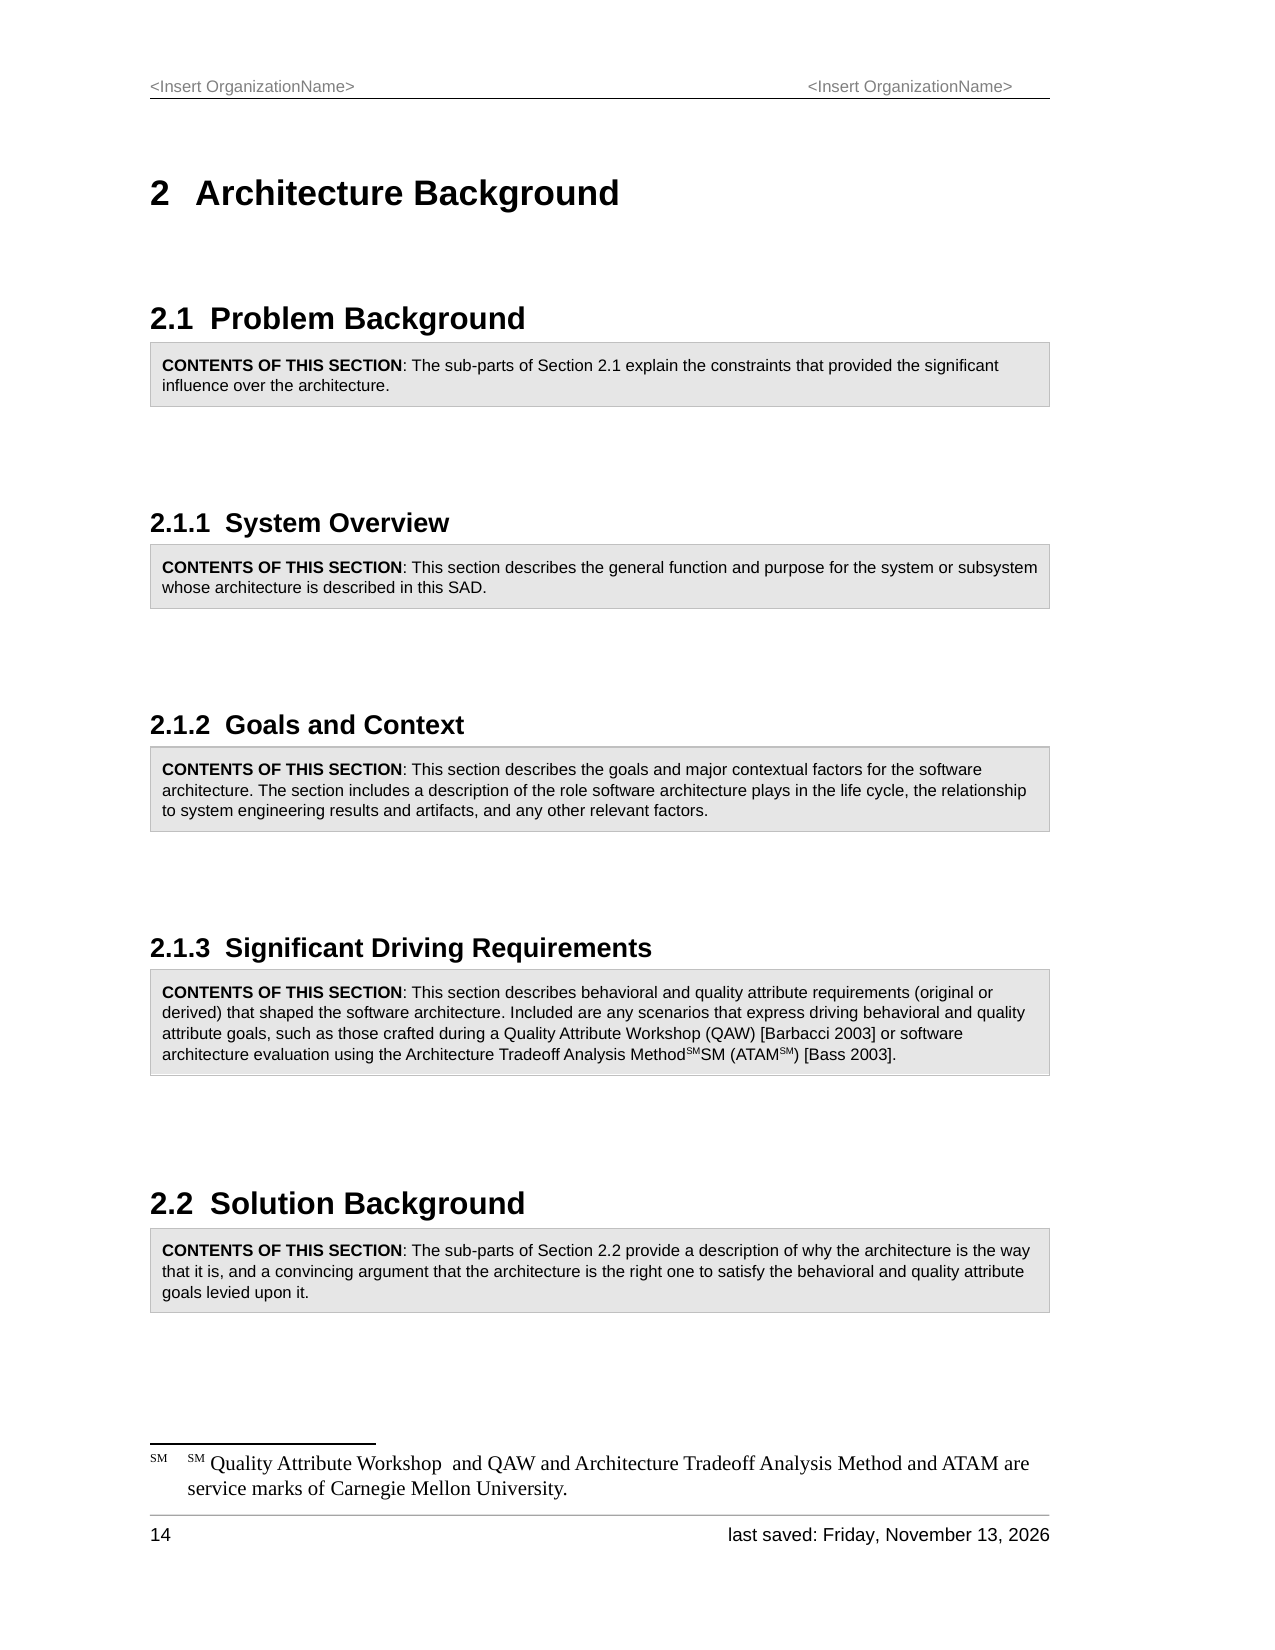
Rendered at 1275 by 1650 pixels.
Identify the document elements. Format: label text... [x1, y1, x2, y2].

subtitle Problem Background [150, 296, 1050, 336]
subtitle Significant Driving Requirements [150, 928, 1050, 963]
table_header CONTENTS OF THIS SECTION: This section describes the goals and major contextual factors for the software architecture. The section includes a description of the role software architecture plays in the life cycle, the relationship to system engineering results and artifacts, and any other relevant factors. [151, 748, 1049, 831]
table_header CONTENTS OF THIS SECTION: This section describes the general function and purpose for the system or subsystem whose architecture is described in this SAD. [151, 545, 1049, 608]
subtitle Solution Background [150, 1182, 1050, 1221]
subtitle System Overview [150, 503, 1050, 538]
subtitle Architecture Background [150, 157, 1050, 213]
table_header CONTENTS OF THIS SECTION: This section describes behavioral and quality attribute requirements (original or derived) that shaped the software architecture. Included are any scenarios that express driving behavioral and quality attribute goals, such as those crafted during a Quality Attribute Workshop (QAW) [Barbacci 2003] or software architecture evaluation using the Architecture Tradeoff Analysis MethodSM (ATAMSM) [Bass 2003]. [151, 970, 1049, 1074]
table_header CONTENTS OF THIS SECTION: The sub-parts of Section 2.2 provide a description of why the architecture is the way that it is, and a convincing argument that the architecture is the right one to satisfy the behavioral and quality attribute goals levied upon it. [151, 1229, 1049, 1312]
subtitle Goals and Context [150, 705, 1050, 740]
table_header CONTENTS OF THIS SECTION: The sub-parts of Section 2.1 explain the constraints that provided the significant influence over the architecture. [151, 343, 1049, 406]
